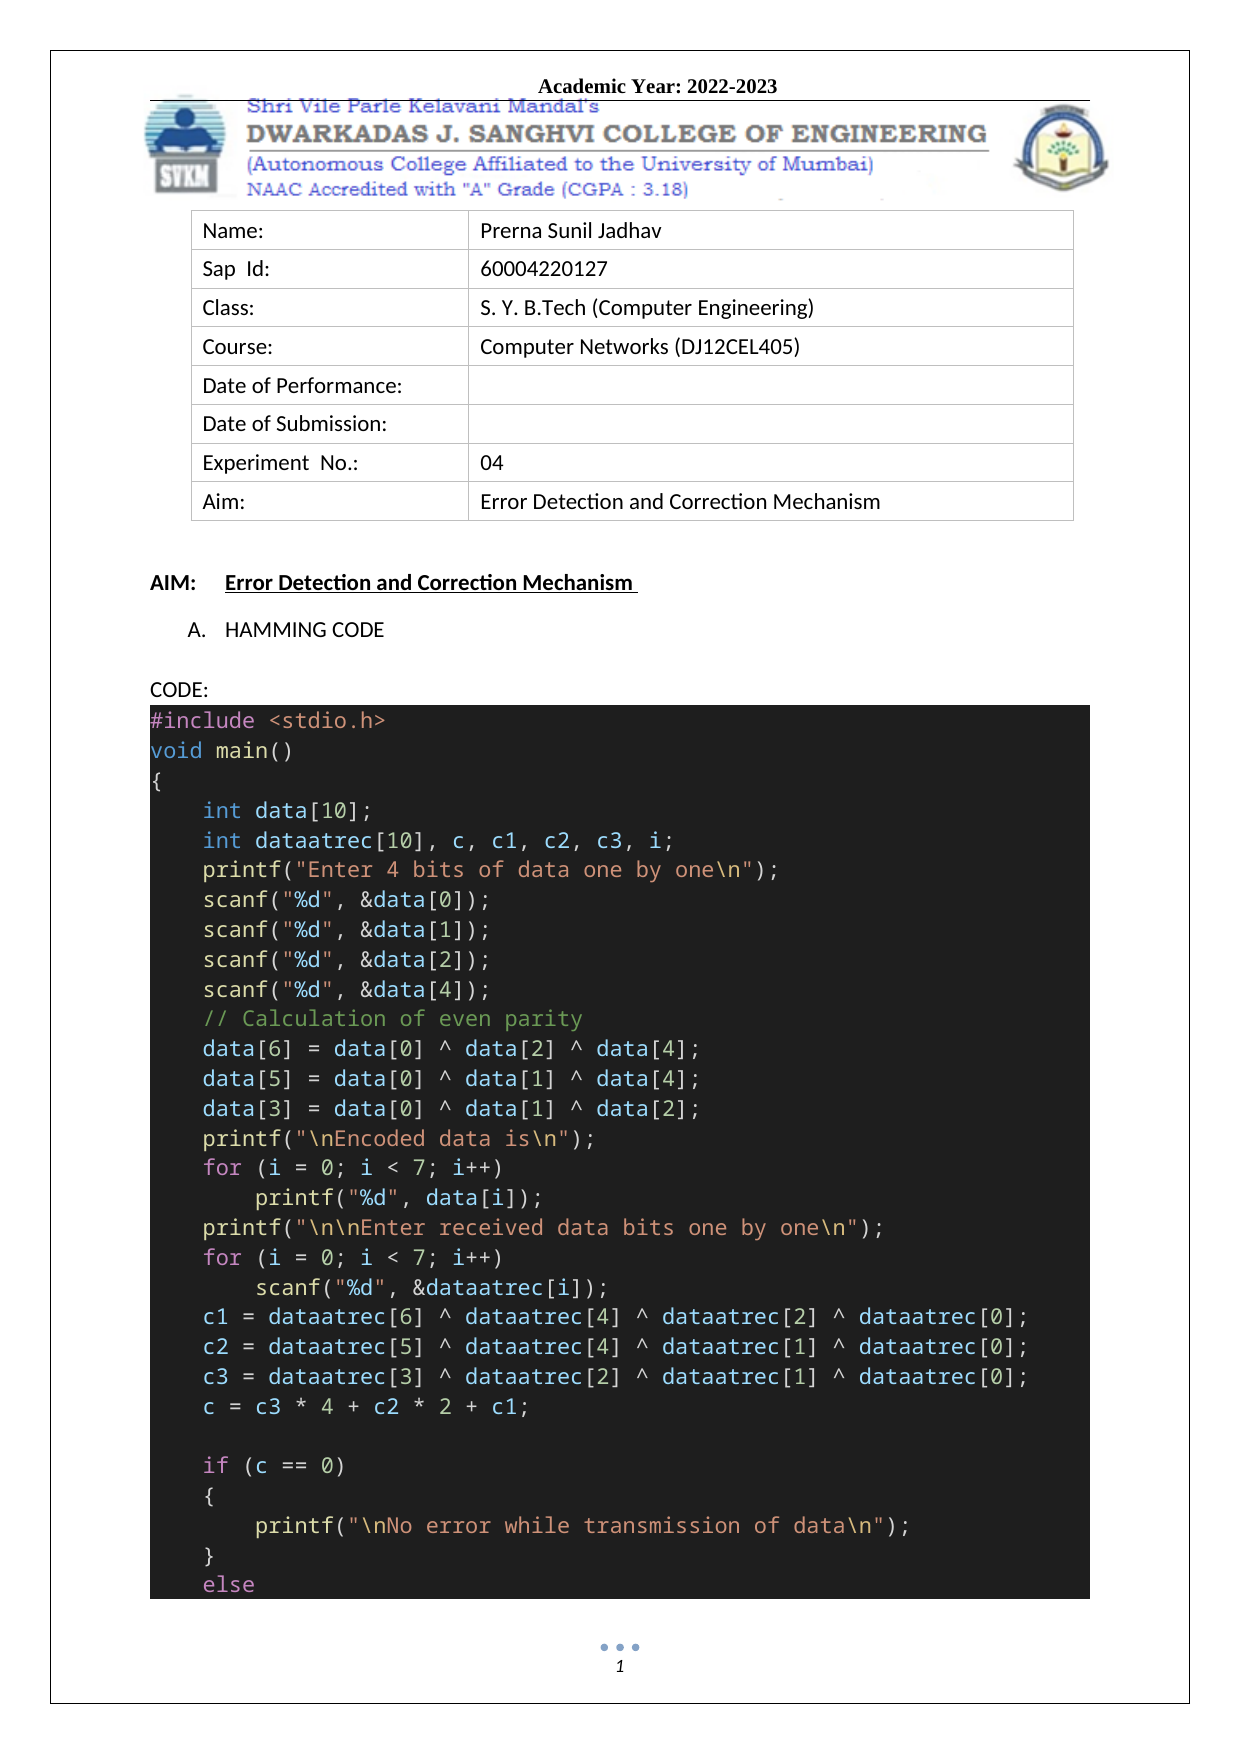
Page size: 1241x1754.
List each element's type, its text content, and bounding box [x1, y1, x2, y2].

text int data[10]; [150, 795, 1090, 824]
table_cell S. Y. B.Tech (Computer Engineering) [469, 289, 1073, 326]
table_cell Computer Networks (DJ12CEL405) [469, 327, 1073, 365]
text data[5] = data[0] ^ data[1] ^ data[4]; [150, 1063, 1090, 1093]
table_cell Date of Performance: [192, 366, 468, 404]
text c1 = dataatrec[6] ^ dataatrec[4] ^ dataatrec[2] ^ dataatrec[0]; [150, 1301, 1090, 1331]
table_header Prerna Sunil Jadhav [469, 211, 1073, 249]
text printf("\nNo error while transmission of data\n"); [150, 1510, 1090, 1539]
table_cell 04 [469, 444, 1073, 481]
text AIM: Error Detection and Correction Mechanism [150, 568, 1090, 596]
text data[6] = data[0] ^ data[2] ^ data[4]; [150, 1033, 1090, 1063]
table_cell Aim: [192, 482, 468, 520]
text scanf("%d", &dataatrec[i]); [150, 1271, 1090, 1301]
text printf("Enter 4 bits of data one by one\n"); [150, 854, 1090, 884]
table_cell Class: [192, 289, 468, 326]
text void main() [150, 735, 1090, 765]
table_cell [469, 405, 1073, 442]
text scanf("%d", &data[0]); [150, 884, 1090, 914]
text if (c == 0) [150, 1450, 1090, 1480]
text } [150, 1539, 1090, 1569]
table_header Name: [192, 211, 468, 249]
text scanf("%d", &data[4]); [150, 973, 1090, 1003]
text c2 = dataatrec[5] ^ dataatrec[4] ^ dataatrec[1] ^ dataatrec[0]; [150, 1331, 1090, 1361]
table_cell Sap Id: [192, 250, 468, 287]
text { [150, 1480, 1090, 1510]
list HAMMING CODE [187, 615, 1090, 643]
table_cell [469, 366, 1073, 404]
text int dataatrec[10], c, c1, c2, c3, i; [150, 824, 1090, 854]
text { [150, 765, 1090, 795]
text c = c3 * 4 + c2 * 2 + c1; [150, 1391, 1090, 1420]
text printf("%d", data[i]); [150, 1182, 1090, 1212]
table_cell Experiment No.: [192, 444, 468, 481]
text scanf("%d", &data[2]); [150, 944, 1090, 973]
text c3 = dataatrec[3] ^ dataatrec[2] ^ dataatrec[1] ^ dataatrec[0]; [150, 1361, 1090, 1391]
text data[3] = data[0] ^ data[1] ^ data[2]; [150, 1093, 1090, 1122]
table_cell 60004220127 [469, 250, 1073, 287]
text scanf("%d", &data[1]); [150, 914, 1090, 944]
table_cell Course: [192, 327, 468, 365]
text // Calculation of even parity [150, 1003, 1090, 1033]
text for (i = 0; i < 7; i++) [150, 1242, 1090, 1271]
table_cell Error Detection and Correction Mechanism [469, 482, 1073, 520]
picture [138, 75, 1114, 210]
table_cell Date of Submission: [192, 405, 468, 442]
text else [150, 1569, 1090, 1599]
text printf("\n\nEnter received data bits one by one\n"); [150, 1212, 1090, 1242]
text for (i = 0; i < 7; i++) [150, 1152, 1090, 1182]
text CODE: [150, 675, 1090, 703]
text #include <stdio.h> [150, 705, 1090, 735]
text printf("\nEncoded data is\n"); [150, 1122, 1090, 1152]
